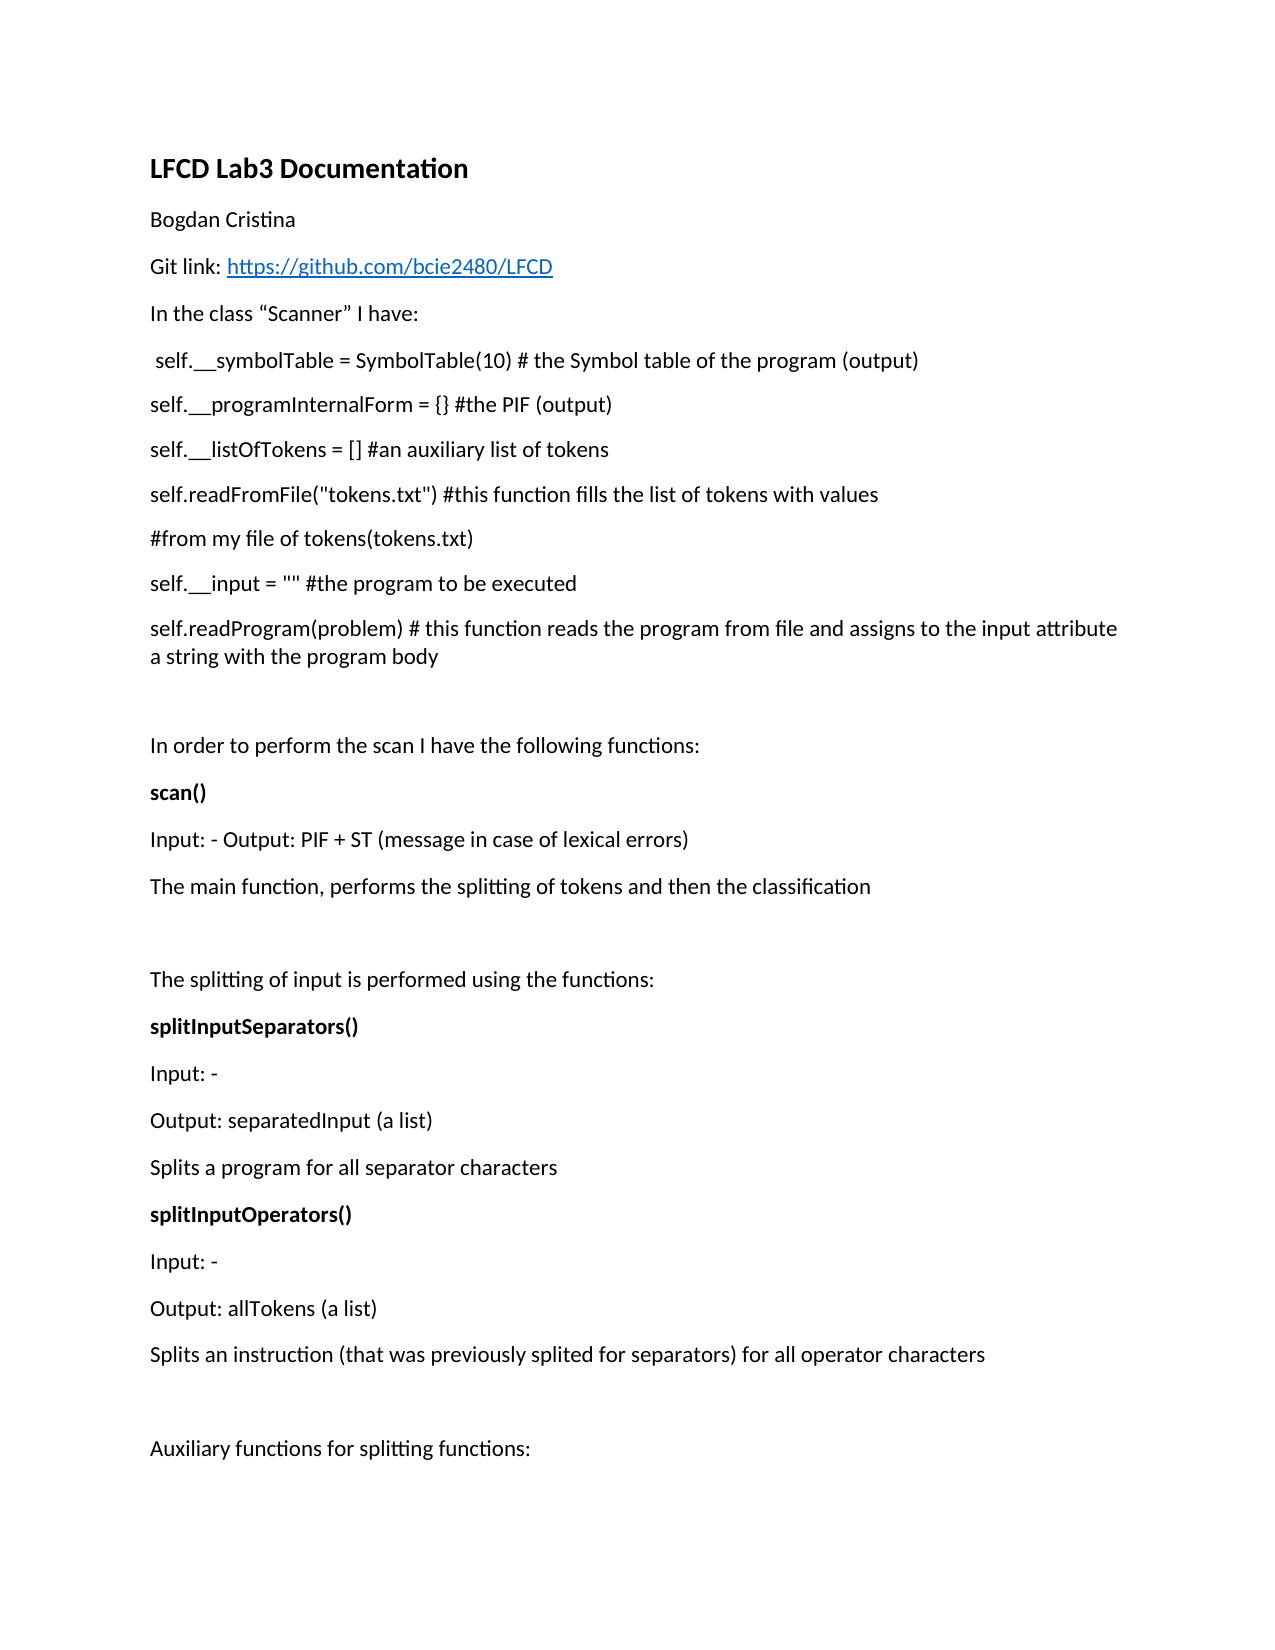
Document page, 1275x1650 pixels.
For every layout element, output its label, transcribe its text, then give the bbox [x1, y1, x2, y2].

text In order to perform the scan I have the following functions: [150, 731, 1125, 759]
text Output: separatedInput (a list) [150, 1106, 1125, 1134]
text Bogdan Cristina [150, 205, 1125, 233]
text Splits a program for all separator characters [150, 1153, 1125, 1181]
text Auxiliary functions for splitting functions: [150, 1434, 1125, 1462]
text The splitting of input is performed using the functions: [150, 966, 1125, 994]
text LFCD Lab3 Documentation [150, 150, 1125, 186]
text Splits an instruction (that was previously splited for separators) for all operator characters [150, 1341, 1125, 1369]
text Git link: https://github.com/bcie2480/LFCD [150, 252, 1125, 280]
text self.__programInternalForm = {} #the PIF (output) [150, 390, 1125, 418]
text scan() [150, 778, 1125, 806]
text Input: - [150, 1247, 1125, 1275]
text The main function, performs the splitting of tokens and then the classification [150, 872, 1125, 900]
text self.readFromFile("tokens.txt") #this function fills the list of tokens with values [150, 480, 1125, 508]
text splitInputOperators() [150, 1200, 1125, 1228]
text self.readProgram(problem) # this function reads the program from file and assigns to the input attribute a string with the program body [150, 614, 1125, 670]
text Input: - Output: PIF + ST (message in case of lexical errors) [150, 825, 1125, 853]
text self.__symbolTable = SymbolTable(10) # the Symbol table of the program (output) [150, 346, 1125, 374]
text self.__listOfTokens = [] #an auxiliary list of tokens [150, 435, 1125, 463]
text splitInputSeparators() [150, 1012, 1125, 1041]
text In the class “Scanner” I have: [150, 299, 1125, 327]
text #from my file of tokens(tokens.txt) [150, 524, 1125, 552]
text self.__input = "" #the program to be executed [150, 569, 1125, 597]
text Output: allTokens (a list) [150, 1294, 1125, 1322]
text Input: - [150, 1059, 1125, 1087]
